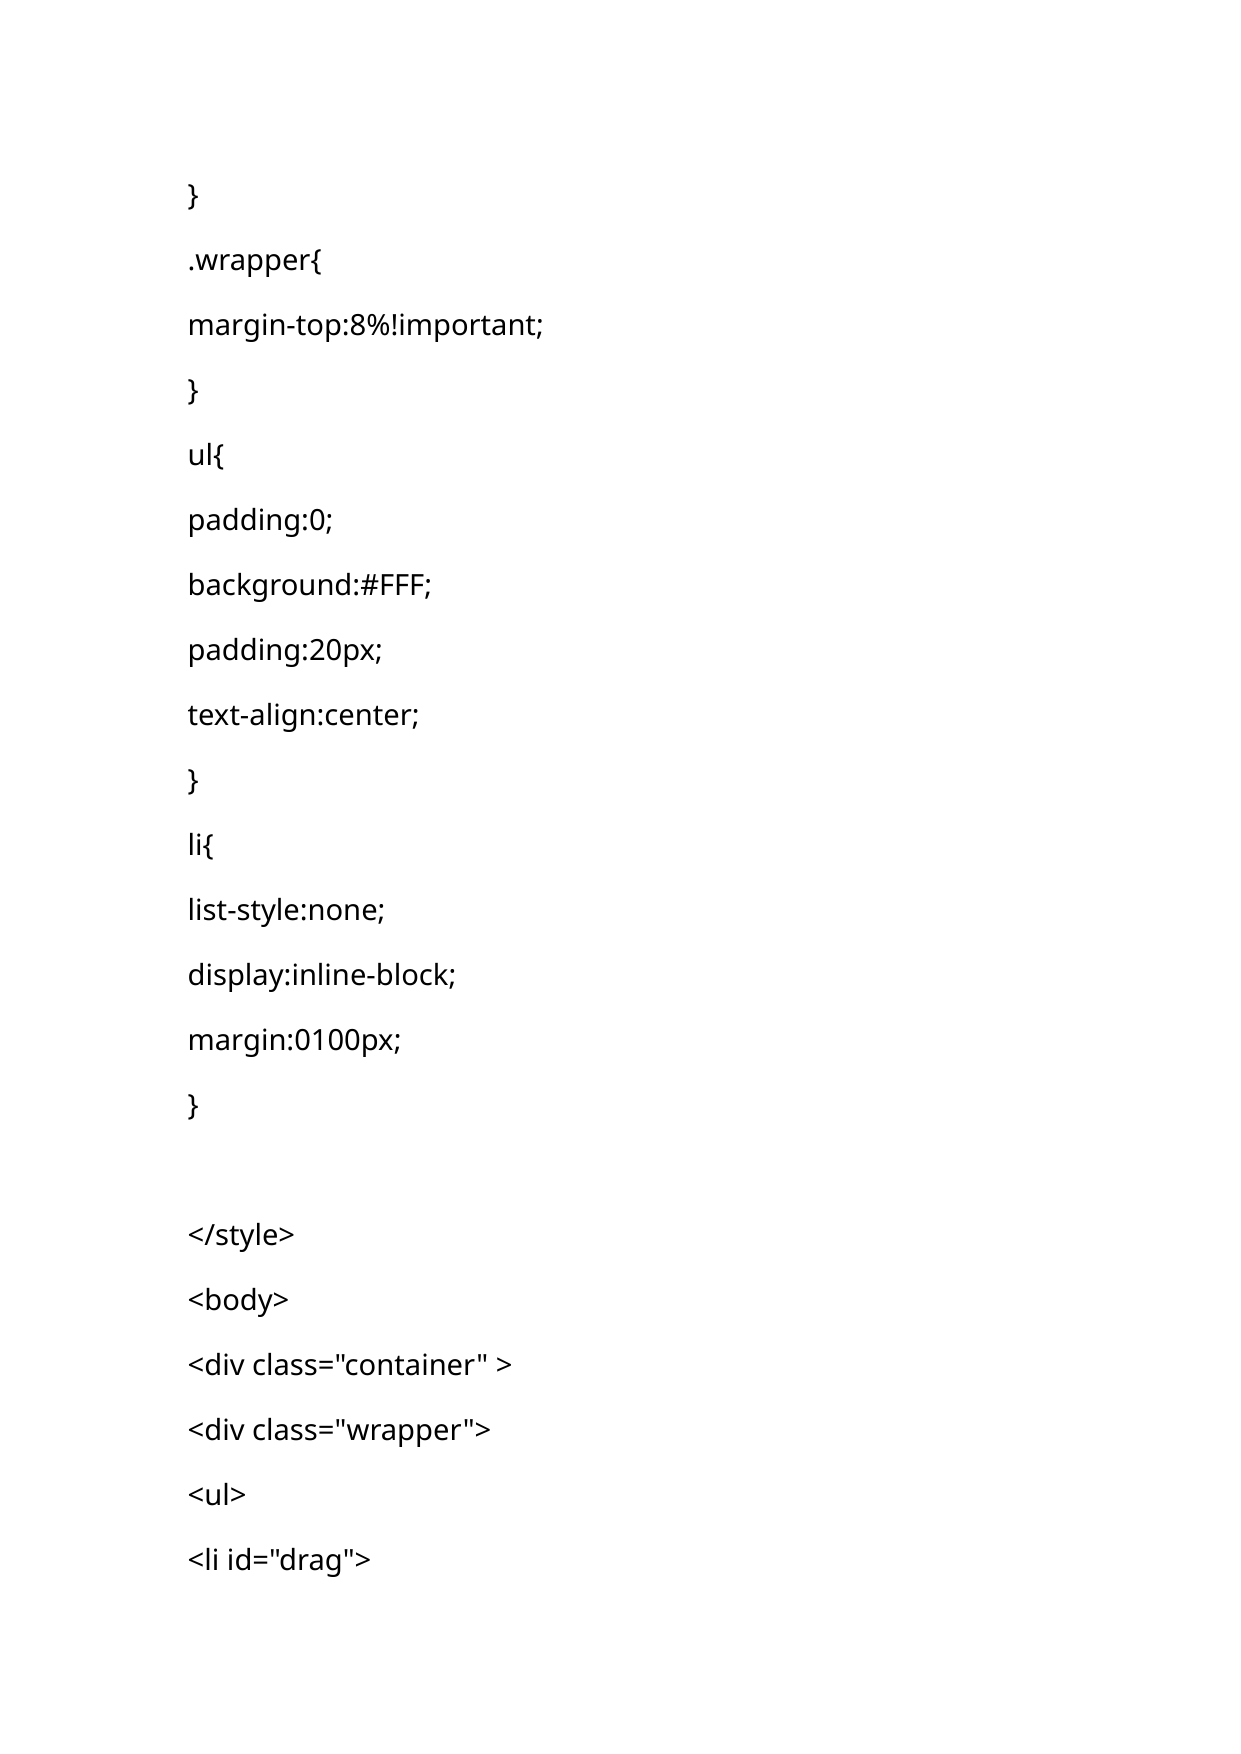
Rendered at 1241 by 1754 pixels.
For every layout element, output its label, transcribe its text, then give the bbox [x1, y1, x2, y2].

text } [187, 357, 1053, 422]
text <li id="drag"> [187, 1527, 1053, 1592]
text } [187, 162, 1053, 227]
text <div class="container" > [187, 1332, 1053, 1397]
text li{ [187, 812, 1053, 877]
text </style> [187, 1202, 1053, 1267]
text ul{ [187, 422, 1053, 487]
text background:#FFF; [187, 552, 1053, 617]
text text-align:center; [187, 682, 1053, 747]
text <body> [187, 1267, 1053, 1332]
text padding:0; [187, 487, 1053, 552]
text margin:0100px; [187, 1007, 1053, 1072]
text display:inline-block; [187, 942, 1053, 1007]
text list-style:none; [187, 877, 1053, 942]
text <ul> [187, 1462, 1053, 1527]
text .wrapper{ [187, 227, 1053, 292]
text padding:20px; [187, 617, 1053, 682]
text } [187, 1072, 1053, 1137]
text <div class="wrapper"> [187, 1397, 1053, 1462]
text margin-top:8%!important; [187, 292, 1053, 357]
text } [187, 747, 1053, 812]
